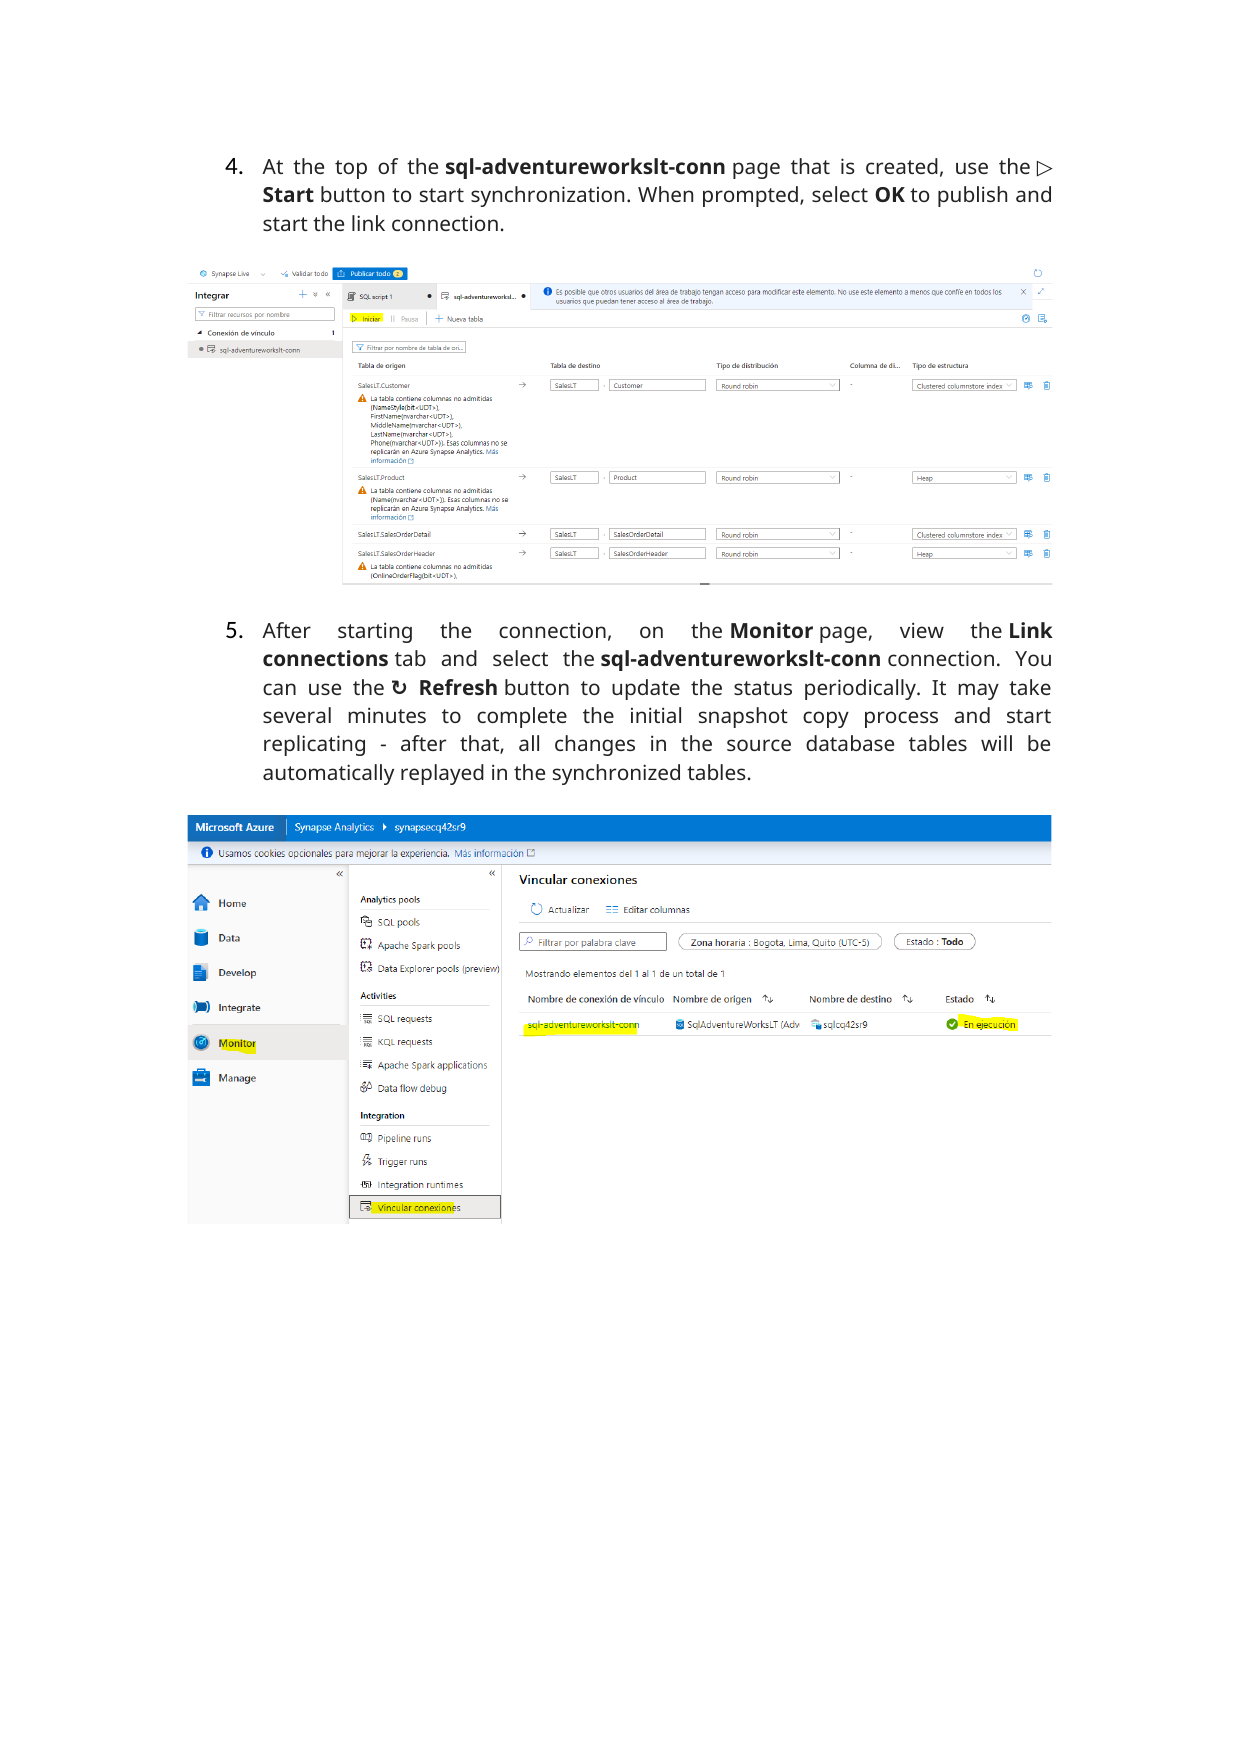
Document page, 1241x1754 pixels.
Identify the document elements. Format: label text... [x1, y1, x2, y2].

picture [187, 815, 1052, 1224]
list After starting the connection, on the Monitor page, view the Link connections tab and select the sql-adventureworkslt-conn connection. You can use the ↻ Refresh button to update the status periodically. It may take several minutes to complete the initial snapshot copy process and start replicating - after that, all changes in the source database tables will be automatically replayed in the synchronized tables. [225, 614, 1053, 786]
picture [187, 266, 1053, 585]
list At the top of the sql-adventureworkslt-conn page that is created, use the ▷ Start button to start synchronization. When prompted, select OK to publish and start the link connection. [225, 150, 1053, 237]
